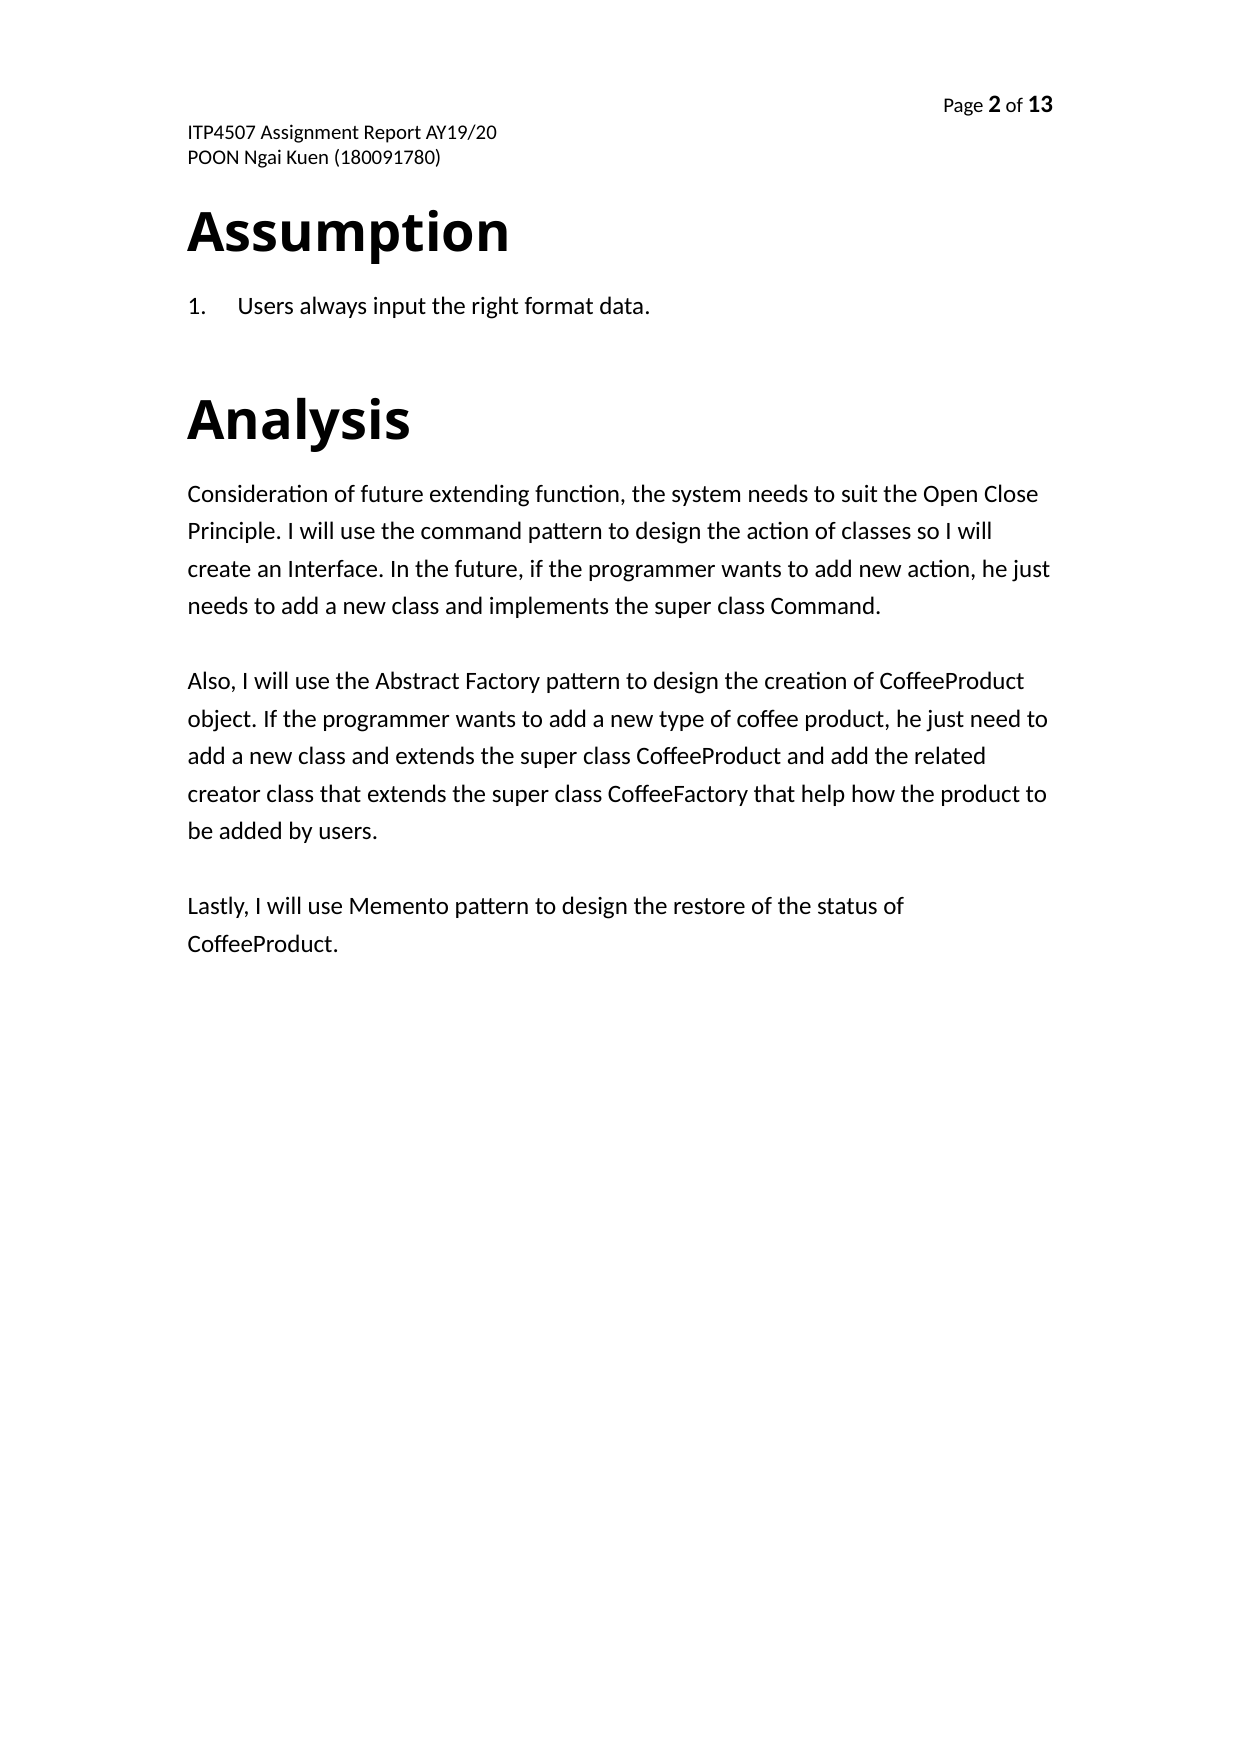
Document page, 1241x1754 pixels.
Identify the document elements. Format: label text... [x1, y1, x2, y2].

text Lastly, I will use Memento pattern to design the restore of the status of CoffeeProduct. [187, 887, 1053, 962]
subtitle Assumption [187, 193, 1053, 268]
list Users always input the right format data. [187, 287, 1053, 324]
subtitle Analysis [187, 381, 1053, 456]
text Also, I will use the Abstract Factory pattern to design the creation of CoffeeProduct object. If the programmer wants to add a new type of coffee product, he just need to add a new class and extends the super class CoffeeProduct and add the related creator class that extends the super class CoffeeFactory that help how the product to be added by users. [187, 662, 1053, 849]
text Consideration of future extending function, the system needs to suit the Open Close Principle. I will use the command pattern to design the action of classes so I will create an Interface. In the future, if the programmer wants to add new action, he just needs to add a new class and implements the super class Command. [187, 474, 1053, 624]
